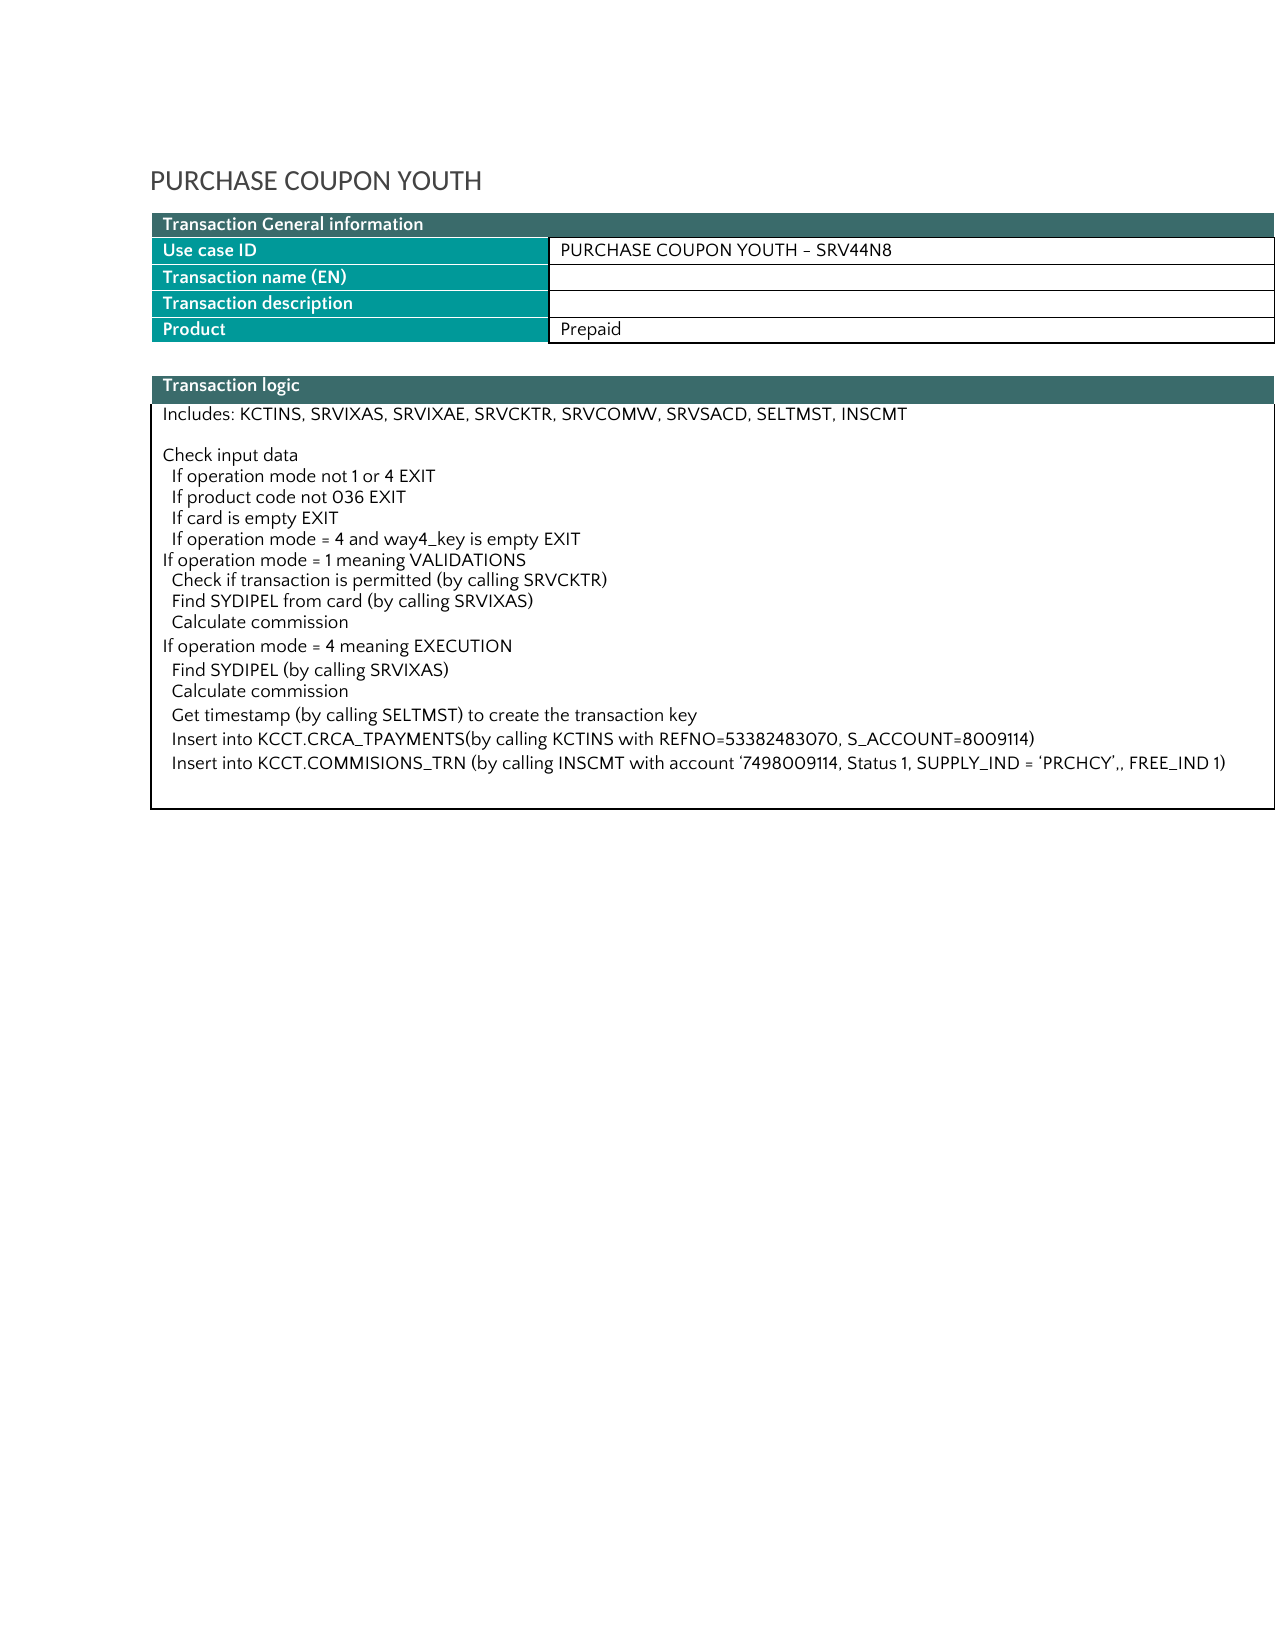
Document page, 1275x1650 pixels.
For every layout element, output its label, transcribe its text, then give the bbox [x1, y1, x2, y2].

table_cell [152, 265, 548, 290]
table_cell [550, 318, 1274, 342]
subtitle PURCHASE COUPON YOUTH [150, 162, 1125, 198]
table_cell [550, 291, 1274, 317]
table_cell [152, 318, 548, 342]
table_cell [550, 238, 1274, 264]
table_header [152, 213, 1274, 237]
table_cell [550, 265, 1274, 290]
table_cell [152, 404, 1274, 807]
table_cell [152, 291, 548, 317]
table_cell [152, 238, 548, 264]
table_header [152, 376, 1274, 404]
